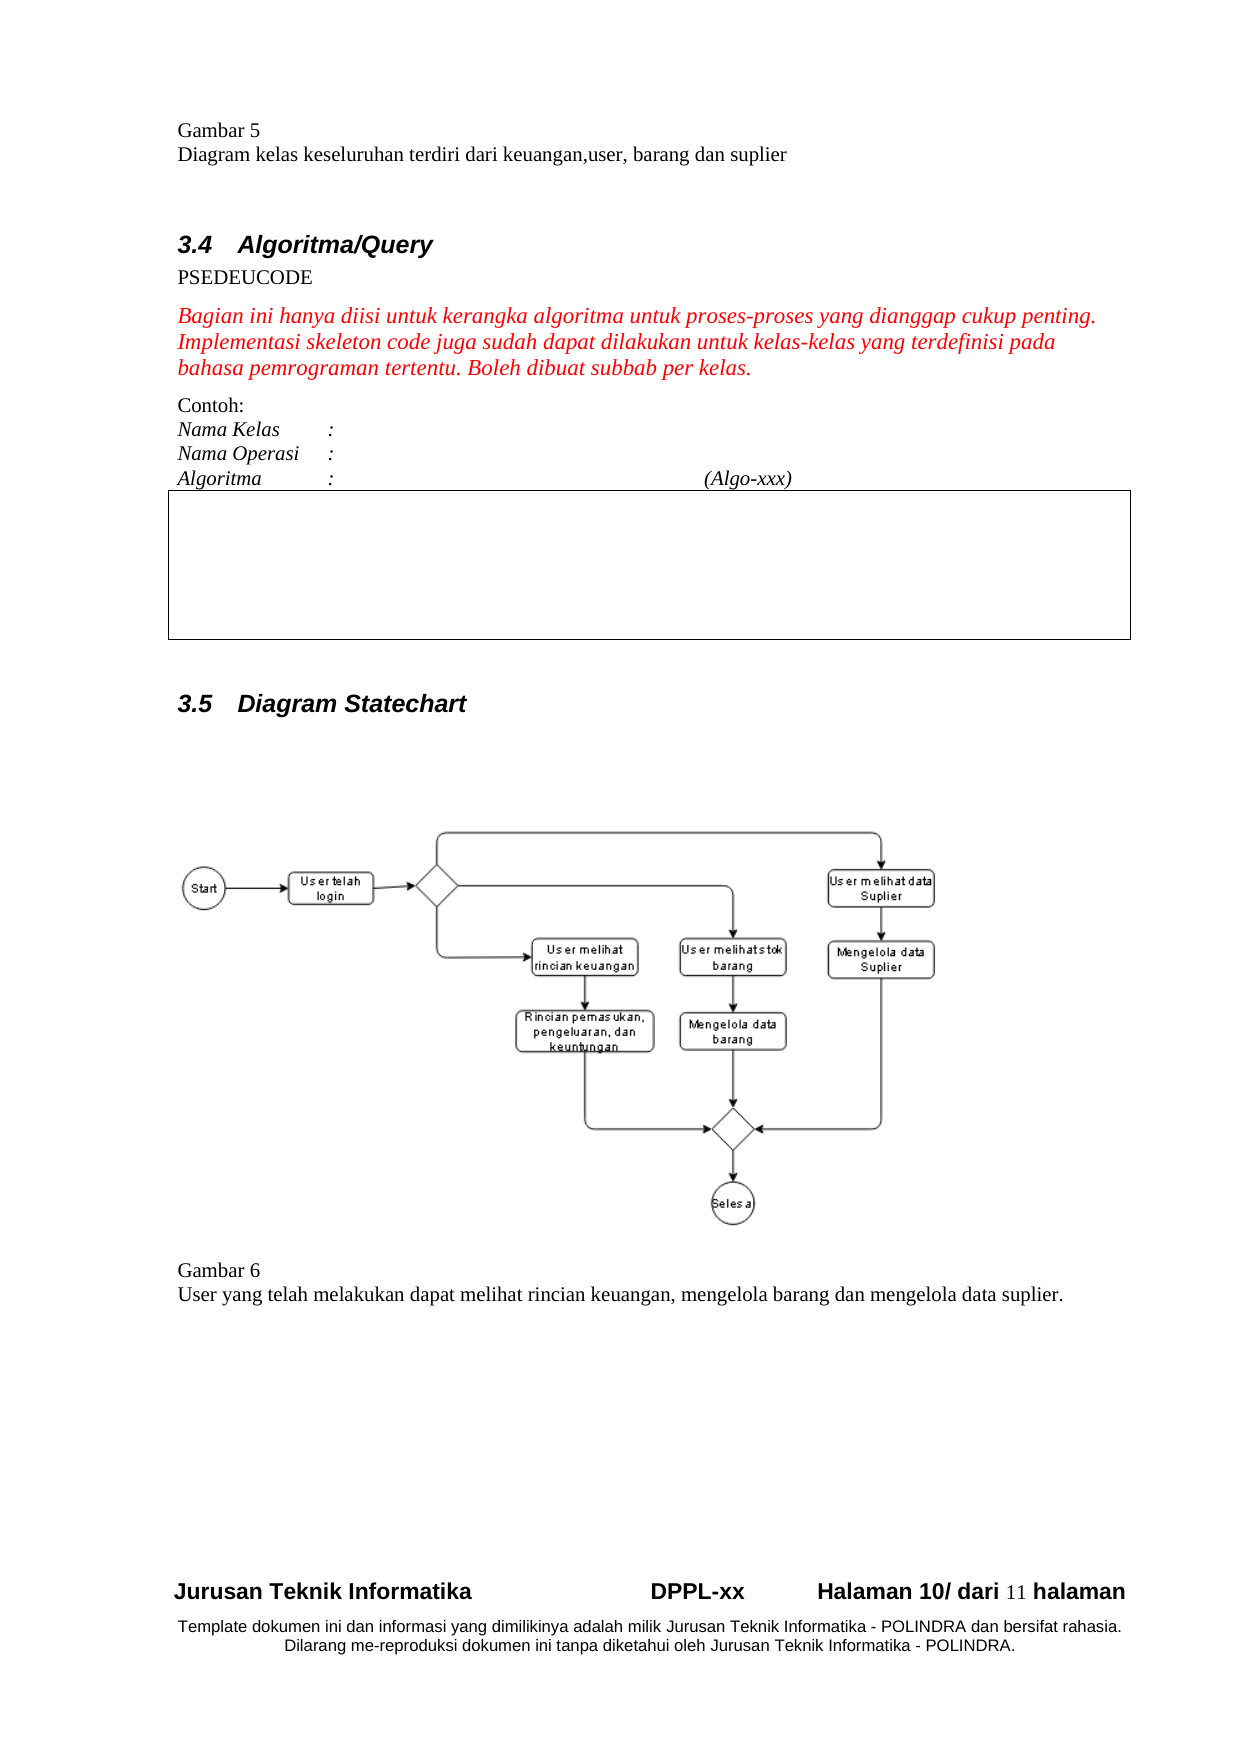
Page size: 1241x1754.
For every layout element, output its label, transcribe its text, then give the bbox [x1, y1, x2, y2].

text Bagian ini hanya diisi untuk kerangka algoritma untuk proses-proses yang dianggap cukup penting. Implementasi skeleton code juga sudah dapat dilakukan untuk kelas-kelas yang terdefinisi pada bahasa pemrograman tertentu. Boleh dibuat subbab per kelas. [177, 302, 1122, 381]
text Diagram kelas keseluruhan terdiri dari keuangan,user, barang dan suplier [177, 142, 1122, 166]
subtitle Algoritma/Query [177, 230, 1122, 259]
text Gambar 6 [177, 1258, 1122, 1282]
text Contoh: [177, 393, 1122, 417]
text Gambar 5 [177, 118, 1122, 142]
text PSEDEUCODE [177, 265, 1122, 289]
text Nama Operasi : [177, 441, 1122, 465]
text Algoritma : (Algo-xxx) [177, 465, 1122, 489]
subtitle Diagram Statechart [177, 689, 1122, 718]
text User yang telah melakukan dapat melihat rincian keuangan, mengelola barang dan mengelola data suplier. [177, 1282, 1122, 1306]
picture [177, 772, 949, 1234]
text Nama Kelas : [177, 417, 1122, 441]
